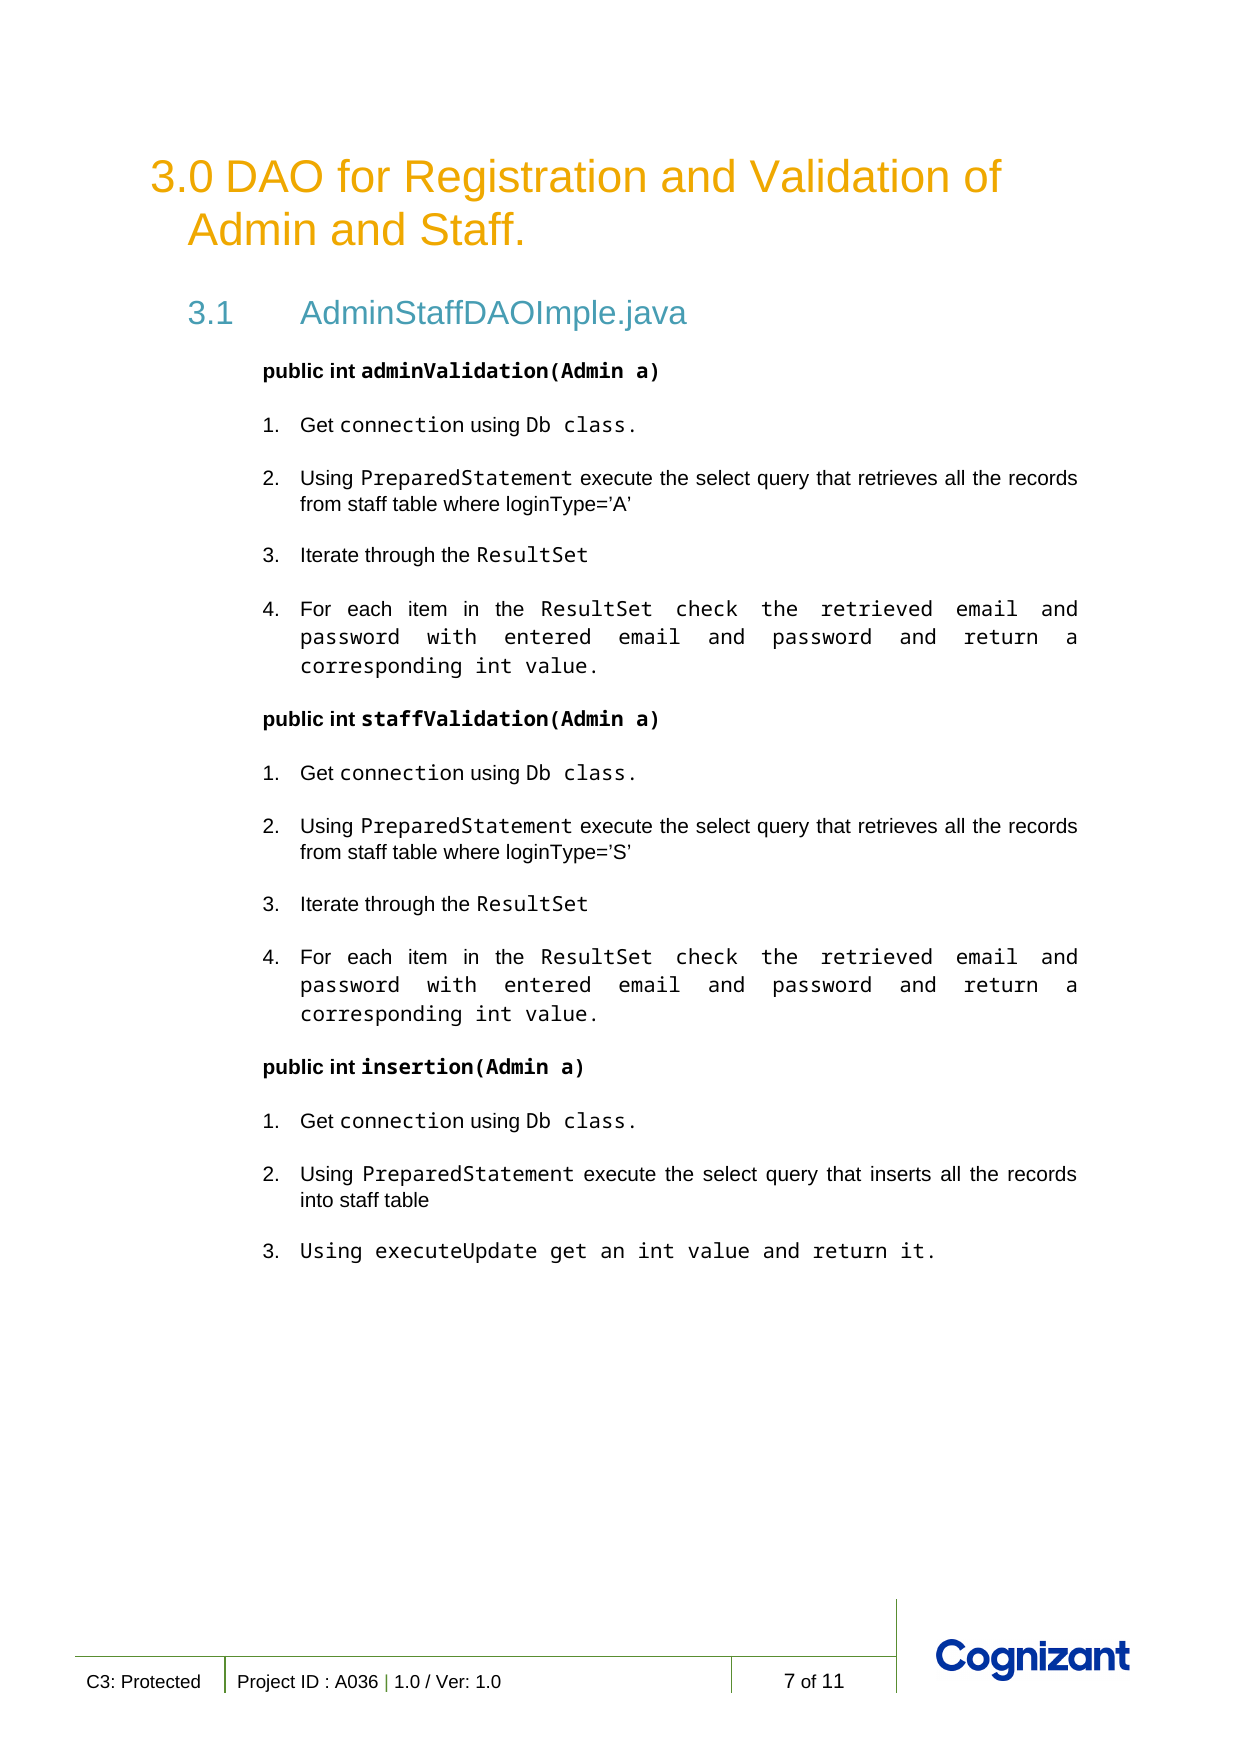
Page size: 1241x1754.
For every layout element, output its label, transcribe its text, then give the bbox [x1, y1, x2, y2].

list Using PreparedStatement execute the select query that retrieves all the records from staff table where loginType=’A’ [262, 463, 1078, 516]
list Using executeUpdate get an int value and return it. [262, 1237, 1078, 1265]
list Iterate through the ResultSet [262, 889, 1078, 917]
list Get connection using Db class. [262, 1106, 1078, 1134]
list Using PreparedStatement execute the select query that retrieves all the records from staff table where loginType=’S’ [262, 811, 1078, 864]
list For each item in the ResultSet check the retrieved email and password with entered email and password and return a corresponding int value. [262, 942, 1078, 1027]
subtitle DAO for Registration and Validation of Admin and Staff. [150, 150, 1078, 255]
list Iterate through the ResultSet [262, 541, 1078, 569]
list Get connection using Db class. [262, 758, 1078, 786]
picture [936, 1639, 1130, 1681]
list Using PreparedStatement execute the select query that inserts all the records into staff table [262, 1159, 1078, 1212]
subtitle AdminStaffDAOImple.java [187, 293, 1078, 331]
text public int staffValidation(Admin a) [262, 704, 1078, 733]
list For each item in the ResultSet check the retrieved email and password with entered email and password and return a corresponding int value. [262, 594, 1078, 679]
list Get connection using Db class. [262, 410, 1078, 438]
text public int adminValidation(Admin a) [262, 356, 1078, 385]
text public int insertion(Admin a) [262, 1052, 1078, 1081]
